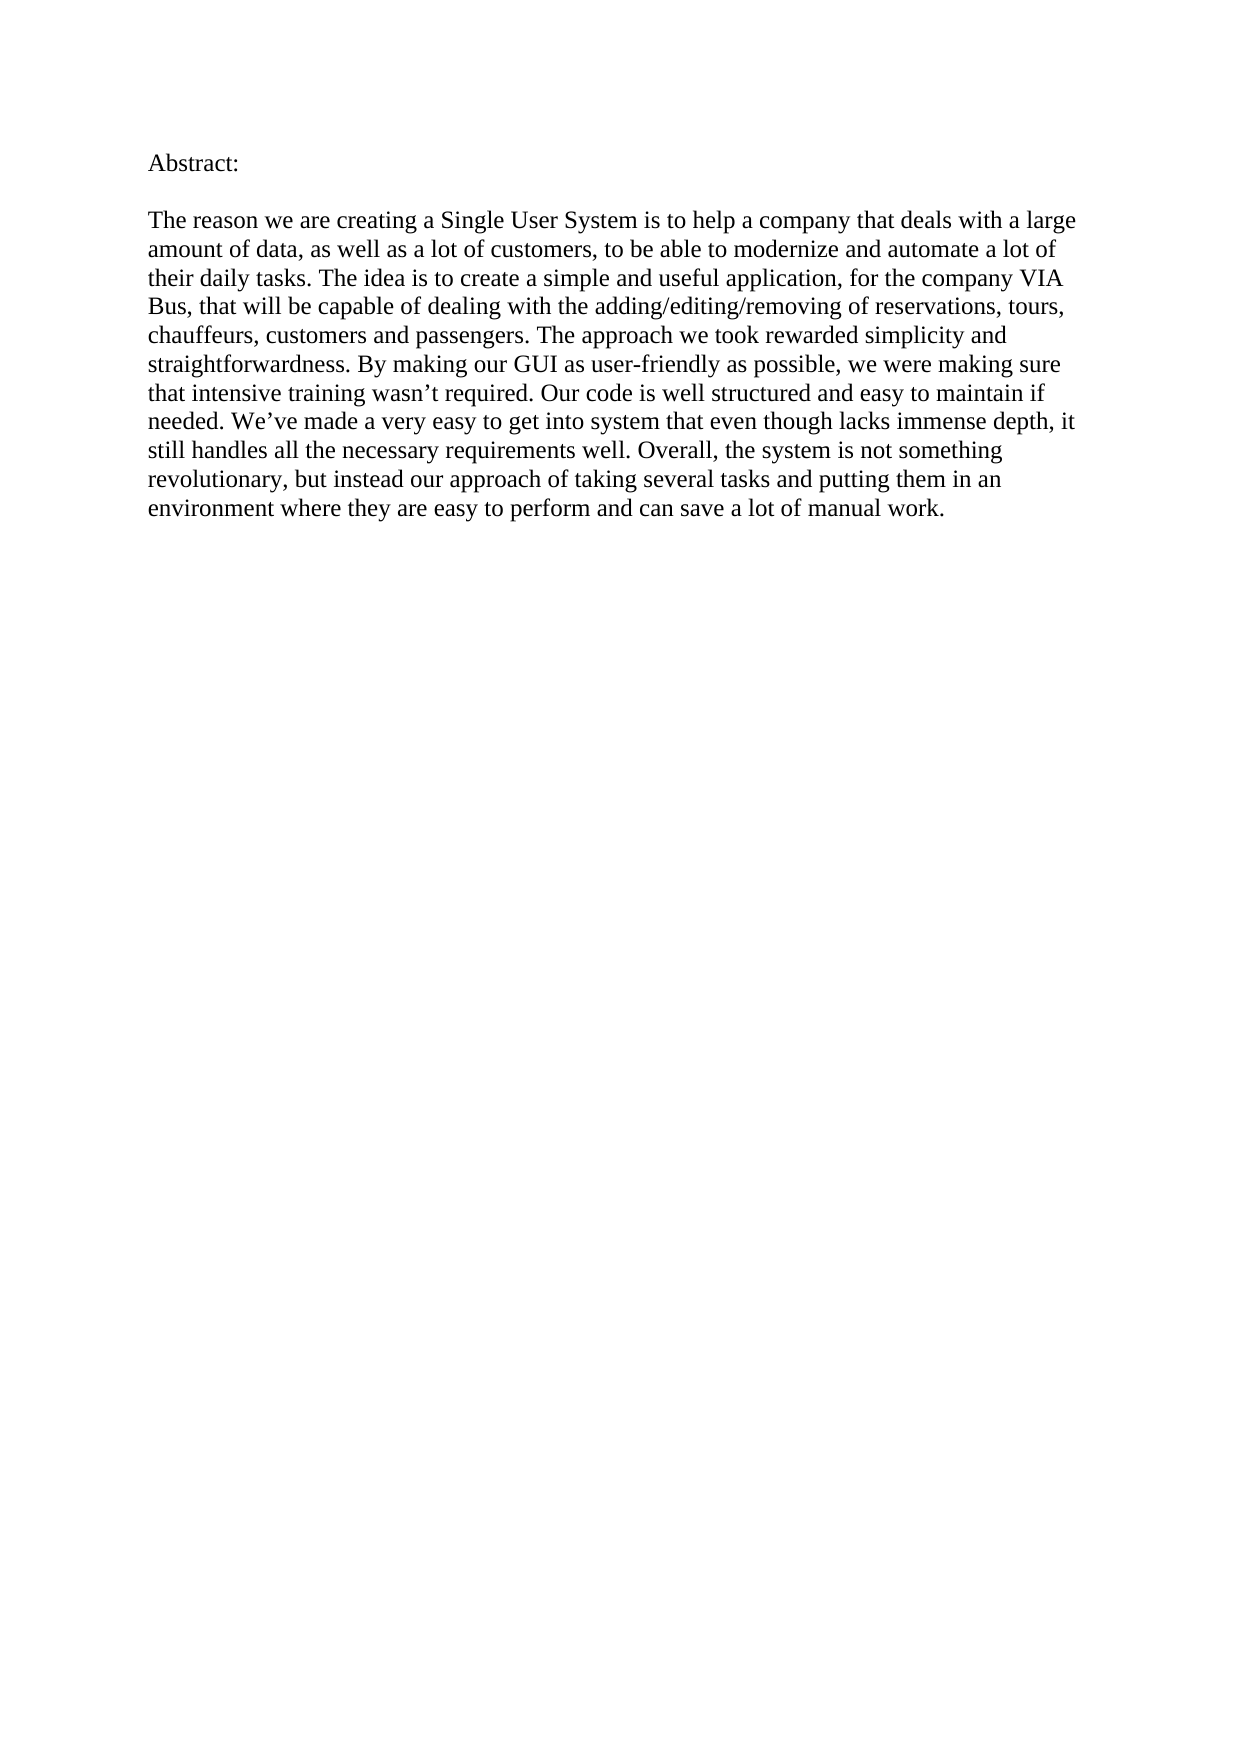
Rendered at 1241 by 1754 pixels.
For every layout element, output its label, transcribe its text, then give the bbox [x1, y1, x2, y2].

text The reason we are creating a Single User System is to help a company that deals with a large amount of data, as well as a lot of customers, to be able to modernize and automate a lot of their daily tasks. The idea is to create a simple and useful application, for the company VIA Bus, that will be capable of dealing with the adding/editing/removing of reservations, tours, chauffeurs, customers and passengers. The approach we took rewarded simplicity and straightforwardness. By making our GUI as user-friendly as possible, we were making sure that intensive training wasn’t required. Our code is well structured and easy to maintain if needed. We’ve made a very easy to get into system that even though lacks immense depth, it still handles all the necessary requirements well. Overall, the system is not something revolutionary, but instead our approach of taking several tasks and putting them in an environment where they are easy to perform and can save a lot of manual work. [148, 205, 1093, 521]
text Abstract: [148, 148, 1093, 176]
